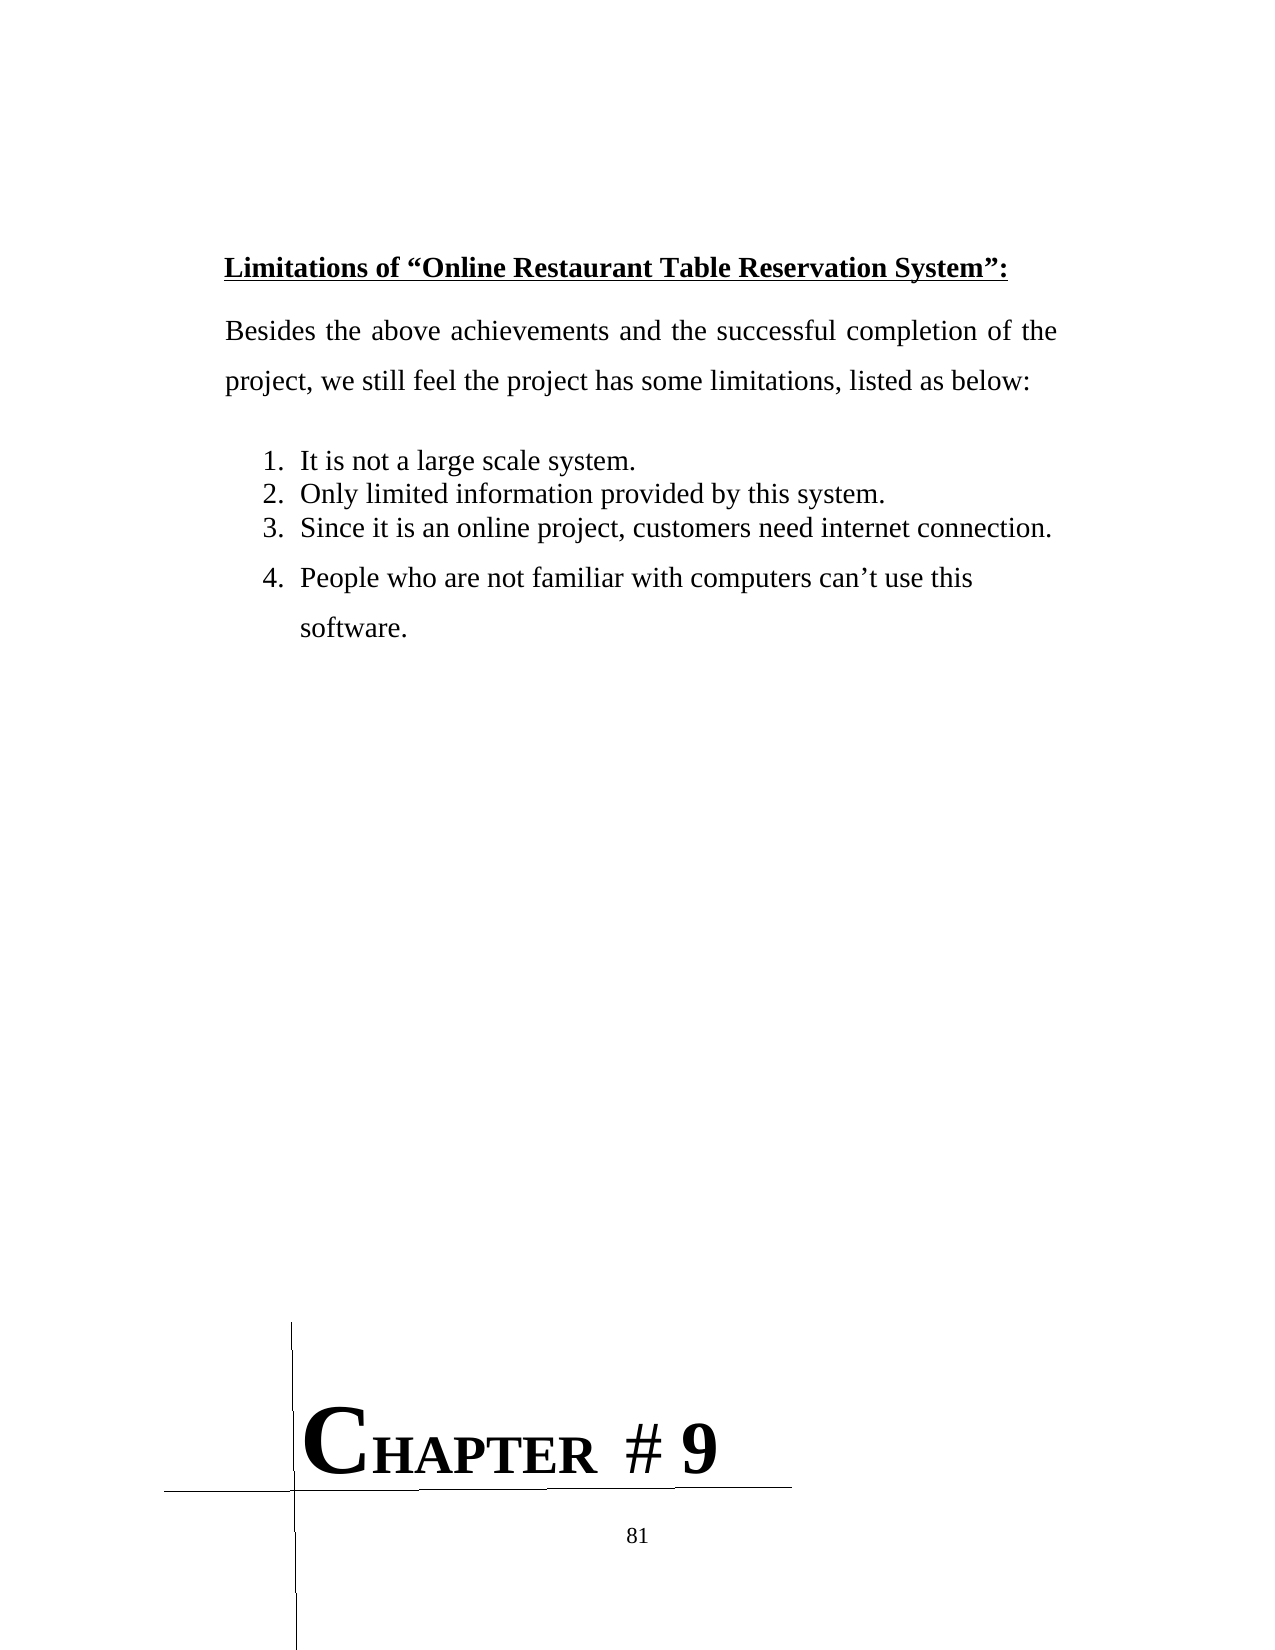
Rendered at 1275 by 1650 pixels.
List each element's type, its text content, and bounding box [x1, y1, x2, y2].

list It is not a large scale system. [262, 443, 1125, 476]
text Besides the above achievements and the successful completion of the project, we still feel the project has some limitations, listed as below: [225, 313, 1058, 397]
list People who are not familiar with computers can’t use this software. [262, 560, 1054, 644]
text Limitations of “Online Restaurant Table Reservation System”: [224, 251, 1125, 284]
list Only limited information provided by this system. [262, 476, 1125, 510]
list Since it is an online project, customers need internet connection. [262, 510, 1054, 543]
text CHAPTER # 9 [150, 1380, 1125, 1495]
